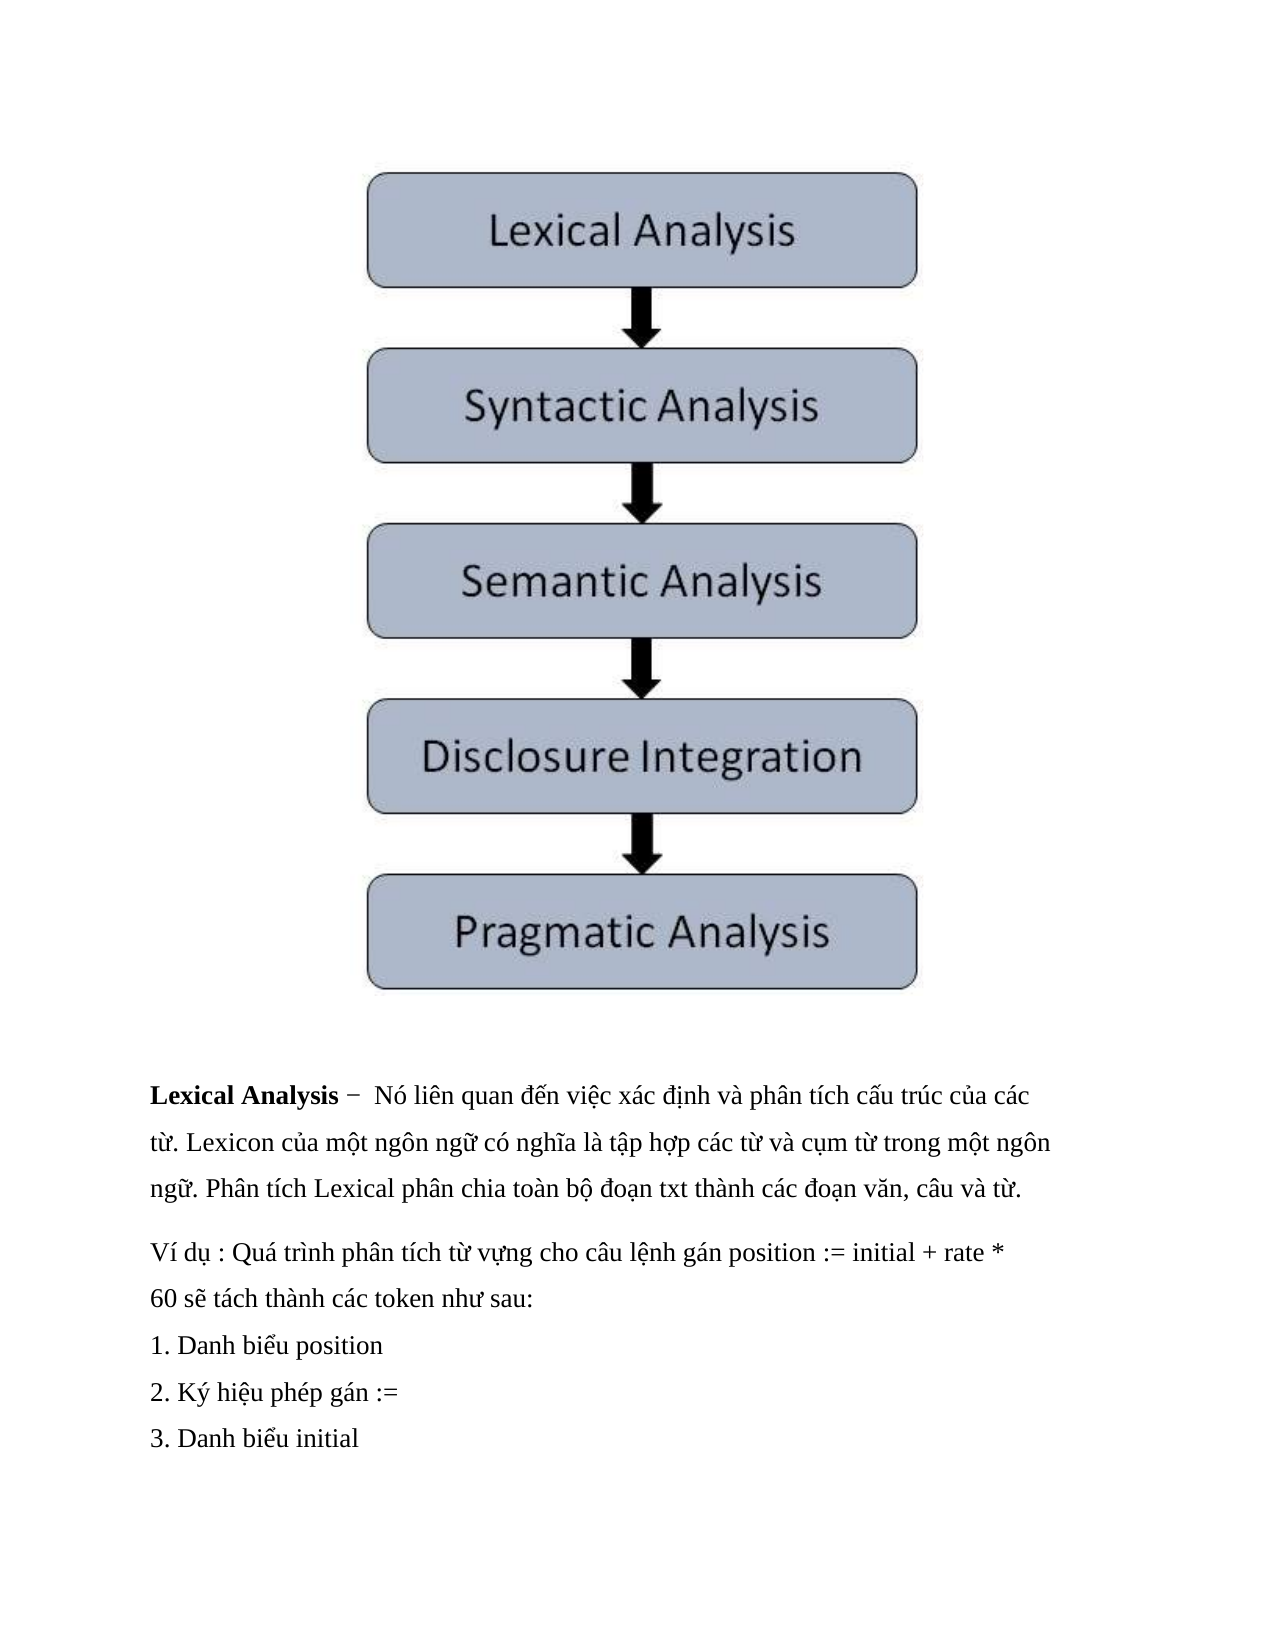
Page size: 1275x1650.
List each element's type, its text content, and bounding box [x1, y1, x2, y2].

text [150, 1236, 1125, 1453]
text Lexical Analysis − Nó liên quan đến việc xác định và phân tích cấu trúc của các từ. Lexicon của một ngôn ngữ có nghĩa là tập hợp các từ và cụm từ trong một ngôn ngữ. Phân tích Lexical phân chia toàn bộ đoạn txt thành các đoạn văn, câu và từ. [150, 1079, 1125, 1203]
picture [350, 150, 924, 996]
